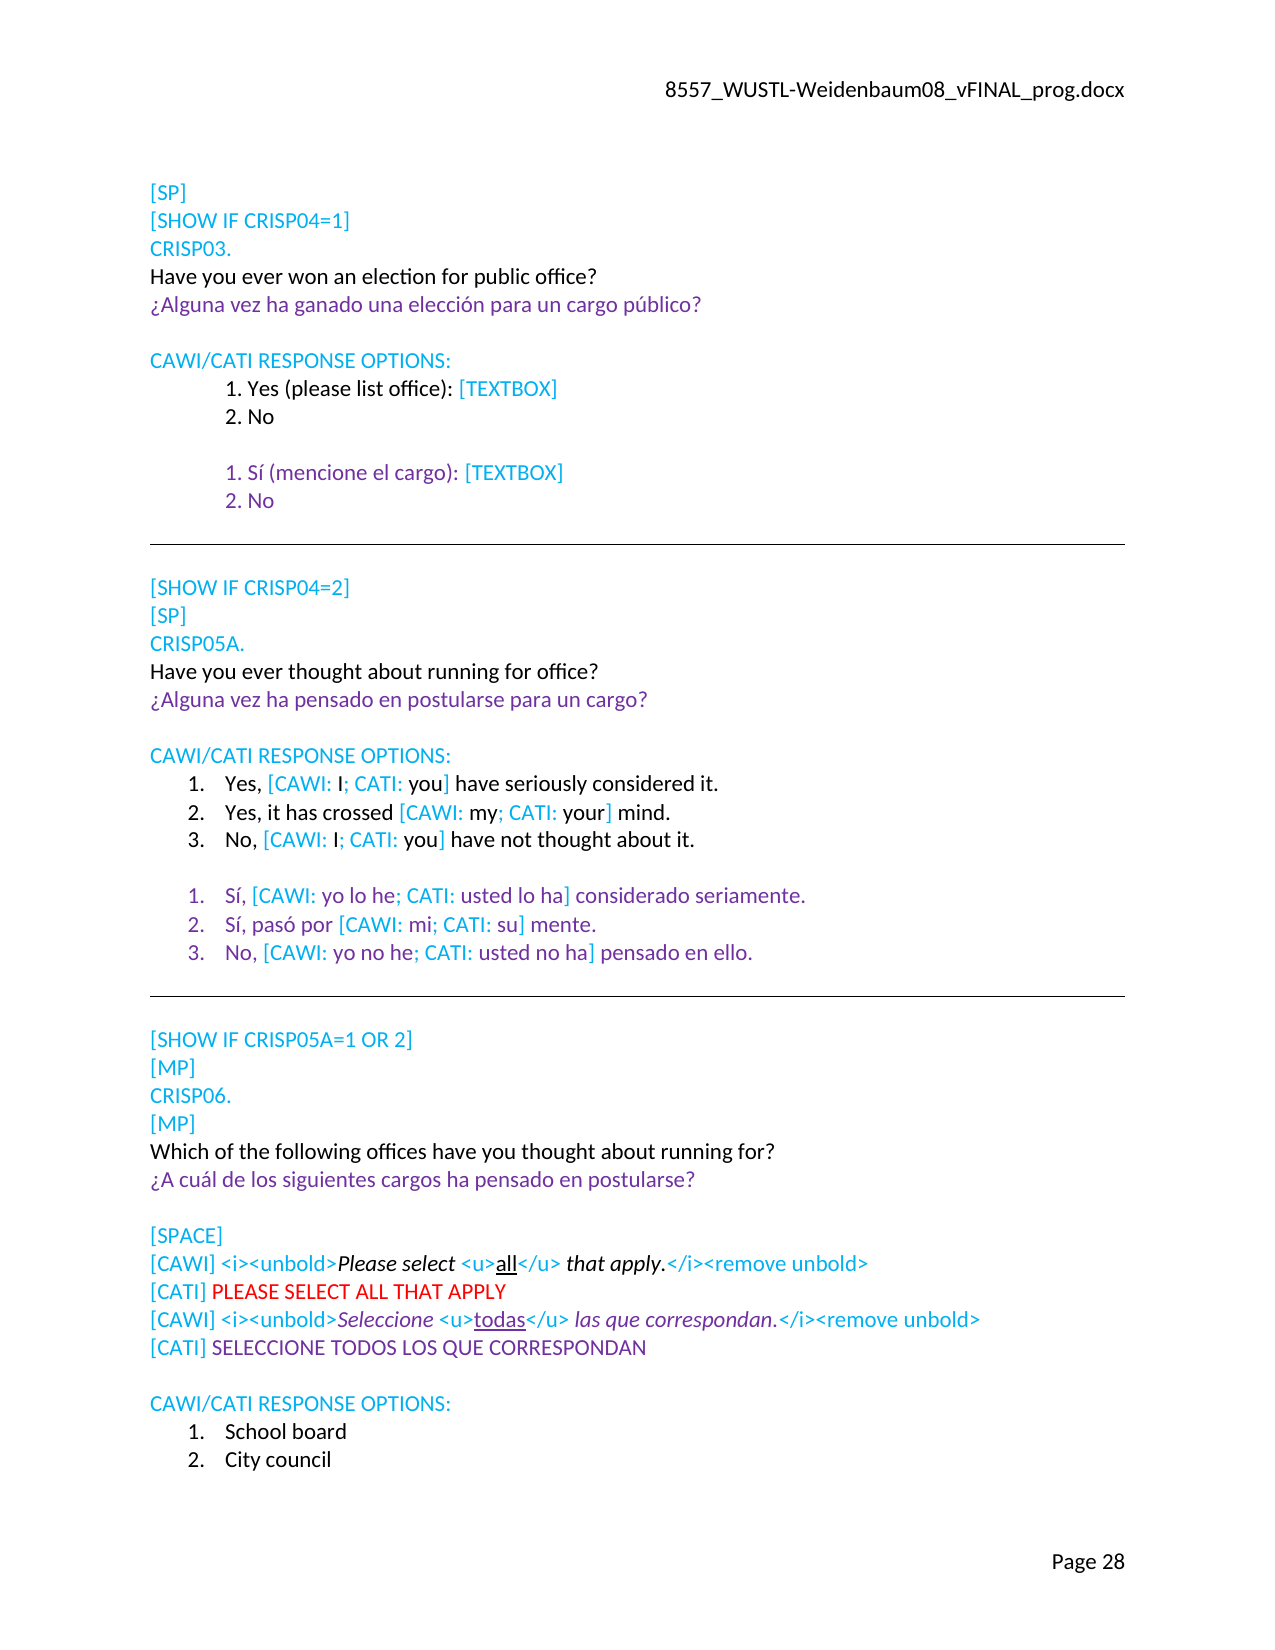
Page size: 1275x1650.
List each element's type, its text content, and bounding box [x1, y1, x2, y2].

text ¿Alguna vez ha ganado una elección para un cargo público? [150, 290, 1125, 318]
text [SP] [150, 601, 1125, 629]
list No, [CAWI: yo no he; CATI: usted no ha] pensado en ello. [187, 938, 1125, 966]
text [CATI] PLEASE SELECT ALL THAT APPLY [150, 1277, 1125, 1305]
text [MP] [150, 1053, 1125, 1081]
text [SHOW IF CRISP05A=1 OR 2] [150, 1025, 1125, 1053]
text [SHOW IF CRISP04=2] [150, 573, 1125, 601]
text CRISP05A. [150, 629, 1125, 657]
text CRISP06. [150, 1081, 1125, 1109]
text Have you ever thought about running for office? [150, 657, 1125, 686]
text 2. No [225, 486, 1125, 514]
text 1. Sí (mencione el cargo): [TEXTBOX] [225, 458, 1125, 486]
text [CATI] SELECCIONE TODOS LOS QUE CORRESPONDAN [150, 1333, 1125, 1361]
text [SHOW IF CRISP04=1] [150, 206, 1125, 234]
text CAWI/CATI RESPONSE OPTIONS: [150, 1389, 1125, 1417]
text [MP] [150, 1109, 1125, 1137]
list City council [187, 1445, 1125, 1473]
text CAWI/CATI RESPONSE OPTIONS: [150, 346, 1125, 374]
list School board [187, 1417, 1125, 1445]
list Sí, [CAWI: yo lo he; CATI: usted lo ha] considerado seriamente. [187, 882, 1125, 910]
text CRISP03. [150, 234, 1125, 262]
text 1. Yes (please list office): [TEXTBOX] [225, 374, 1125, 402]
text Have you ever won an election for public office? [150, 262, 1125, 290]
text Which of the following offices have you thought about running for? [150, 1137, 1125, 1165]
text CAWI/CATI RESPONSE OPTIONS: [150, 742, 1125, 769]
text [SPACE] [150, 1221, 1125, 1249]
text [SP] [150, 178, 1125, 206]
text ¿A cuál de los siguientes cargos ha pensado en postularse? [150, 1165, 1125, 1193]
list No, [CAWI: I; CATI: you] have not thought about it. [187, 826, 1125, 854]
text 2. No [225, 402, 1125, 430]
text ¿Alguna vez ha pensado en postularse para un cargo? [150, 686, 1125, 713]
text [CAWI] <i><unbold>Seleccione <u>todas</u> las que correspondan.</i><remove unbold> [150, 1305, 1125, 1333]
list Yes, it has crossed [CAWI: my; CATI: your] mind. [187, 798, 1125, 826]
text [CAWI] <i><unbold>Please select <u>all</u> that apply.</i><remove unbold> [150, 1249, 1125, 1277]
list Sí, pasó por [CAWI: mi; CATI: su] mente. [187, 910, 1125, 938]
list Yes, [CAWI: I; CATI: you] have seriously considered it. [187, 769, 1125, 798]
